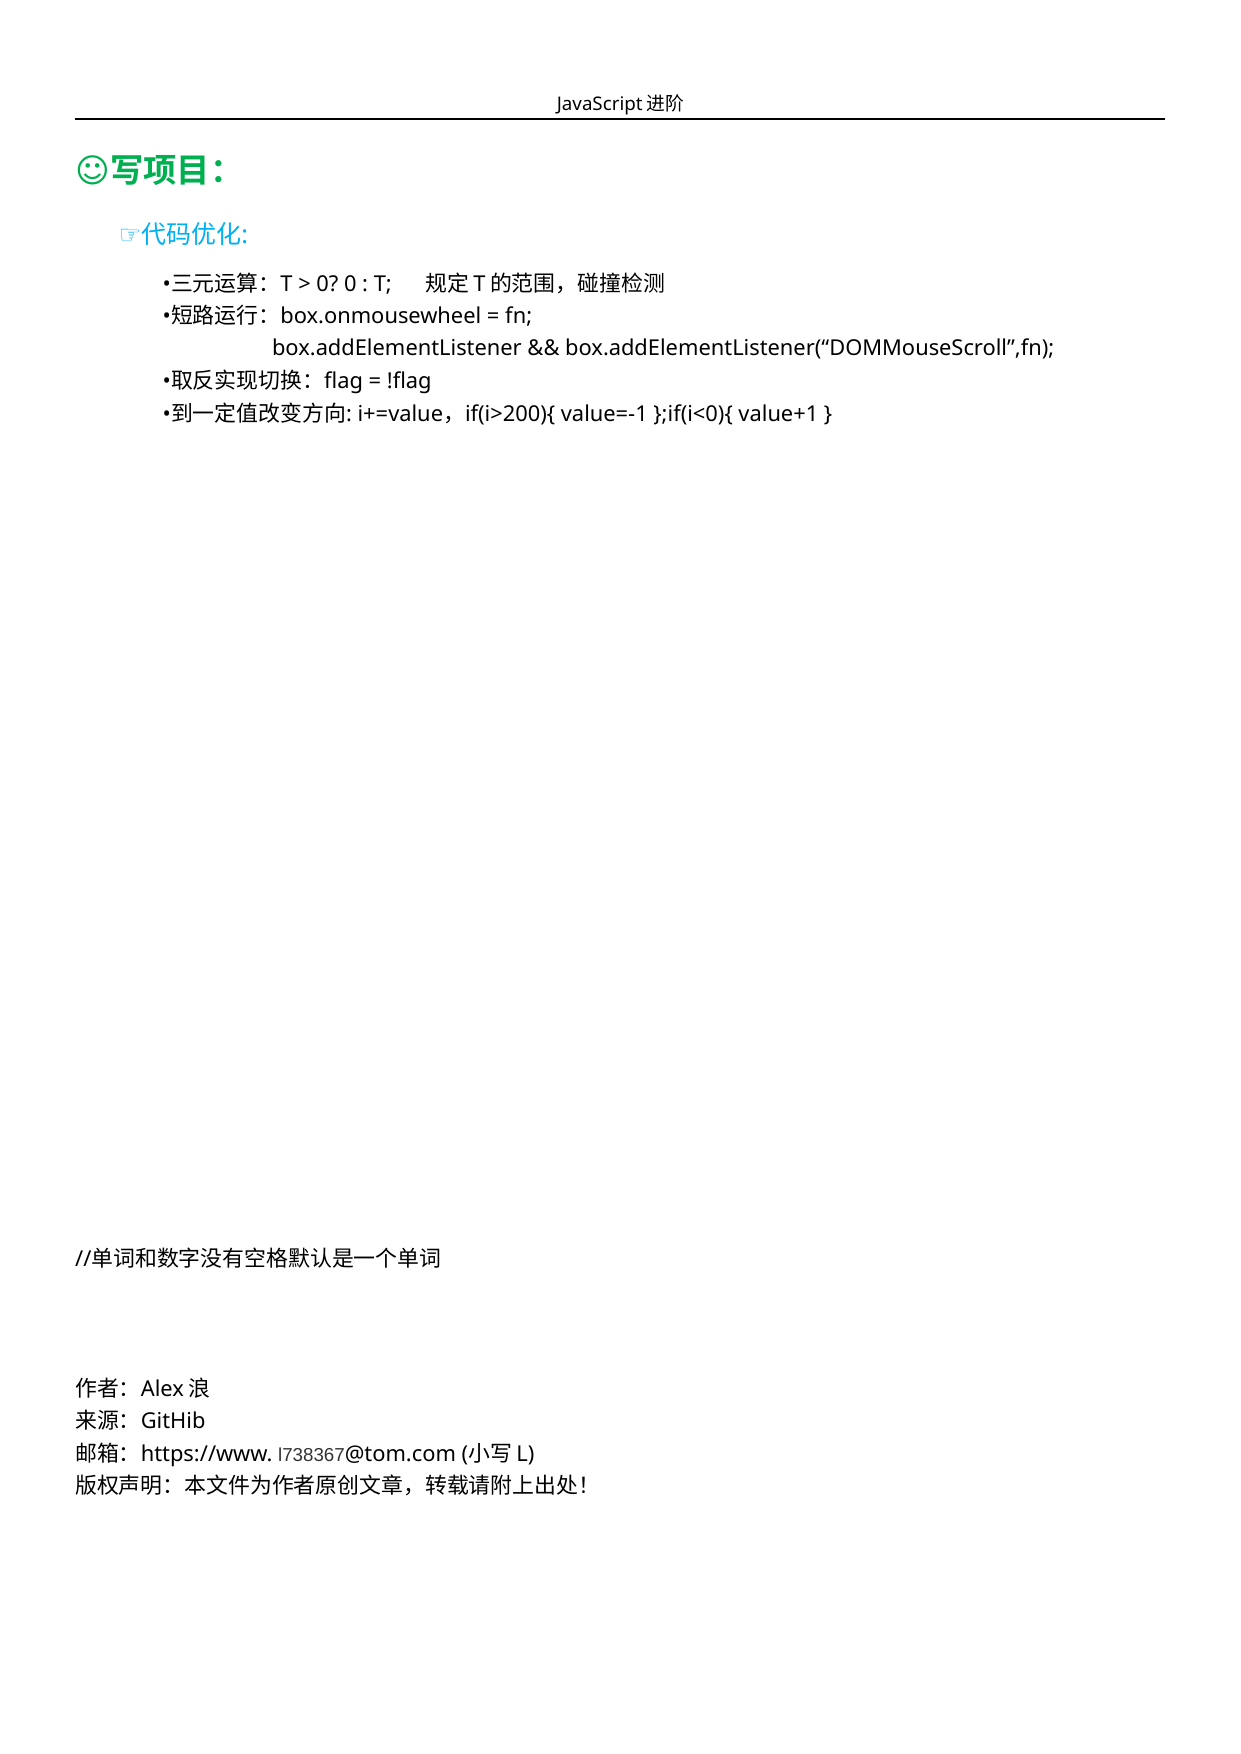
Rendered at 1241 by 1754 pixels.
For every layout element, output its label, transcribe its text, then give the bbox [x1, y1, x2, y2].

text 邮箱：https://www. l738367@tom.com (小写L) [75, 1435, 1165, 1468]
text •三元运算：T > 0? 0 : T; 规定T的范围，碰撞检测 [75, 265, 1165, 298]
text •取反实现切换：flag = !flag [75, 363, 1165, 395]
picture [120, 229, 138, 240]
text •短路运行：box.onmousewheel = fn; [119, 298, 1165, 330]
text ☺写项目： [75, 135, 1165, 200]
text 来源：GitHib [75, 1403, 1165, 1435]
text //单词和数字没有空格默认是一个单词 [75, 1240, 1165, 1273]
text •到一定值改变方向: i+=value，if(i>200){ value=-1 };if(i<0){ value+1 } [75, 395, 1165, 428]
text ☞代码优化: [75, 200, 1165, 265]
text box.addElementListener && box.addElementListener(“DOMMouseScroll”,fn); [206, 330, 1165, 363]
text 作者：Alex浪 [75, 1370, 1165, 1403]
text 版权声明：本文件为作者原创文章，转载请附上出处！ [75, 1468, 1165, 1500]
